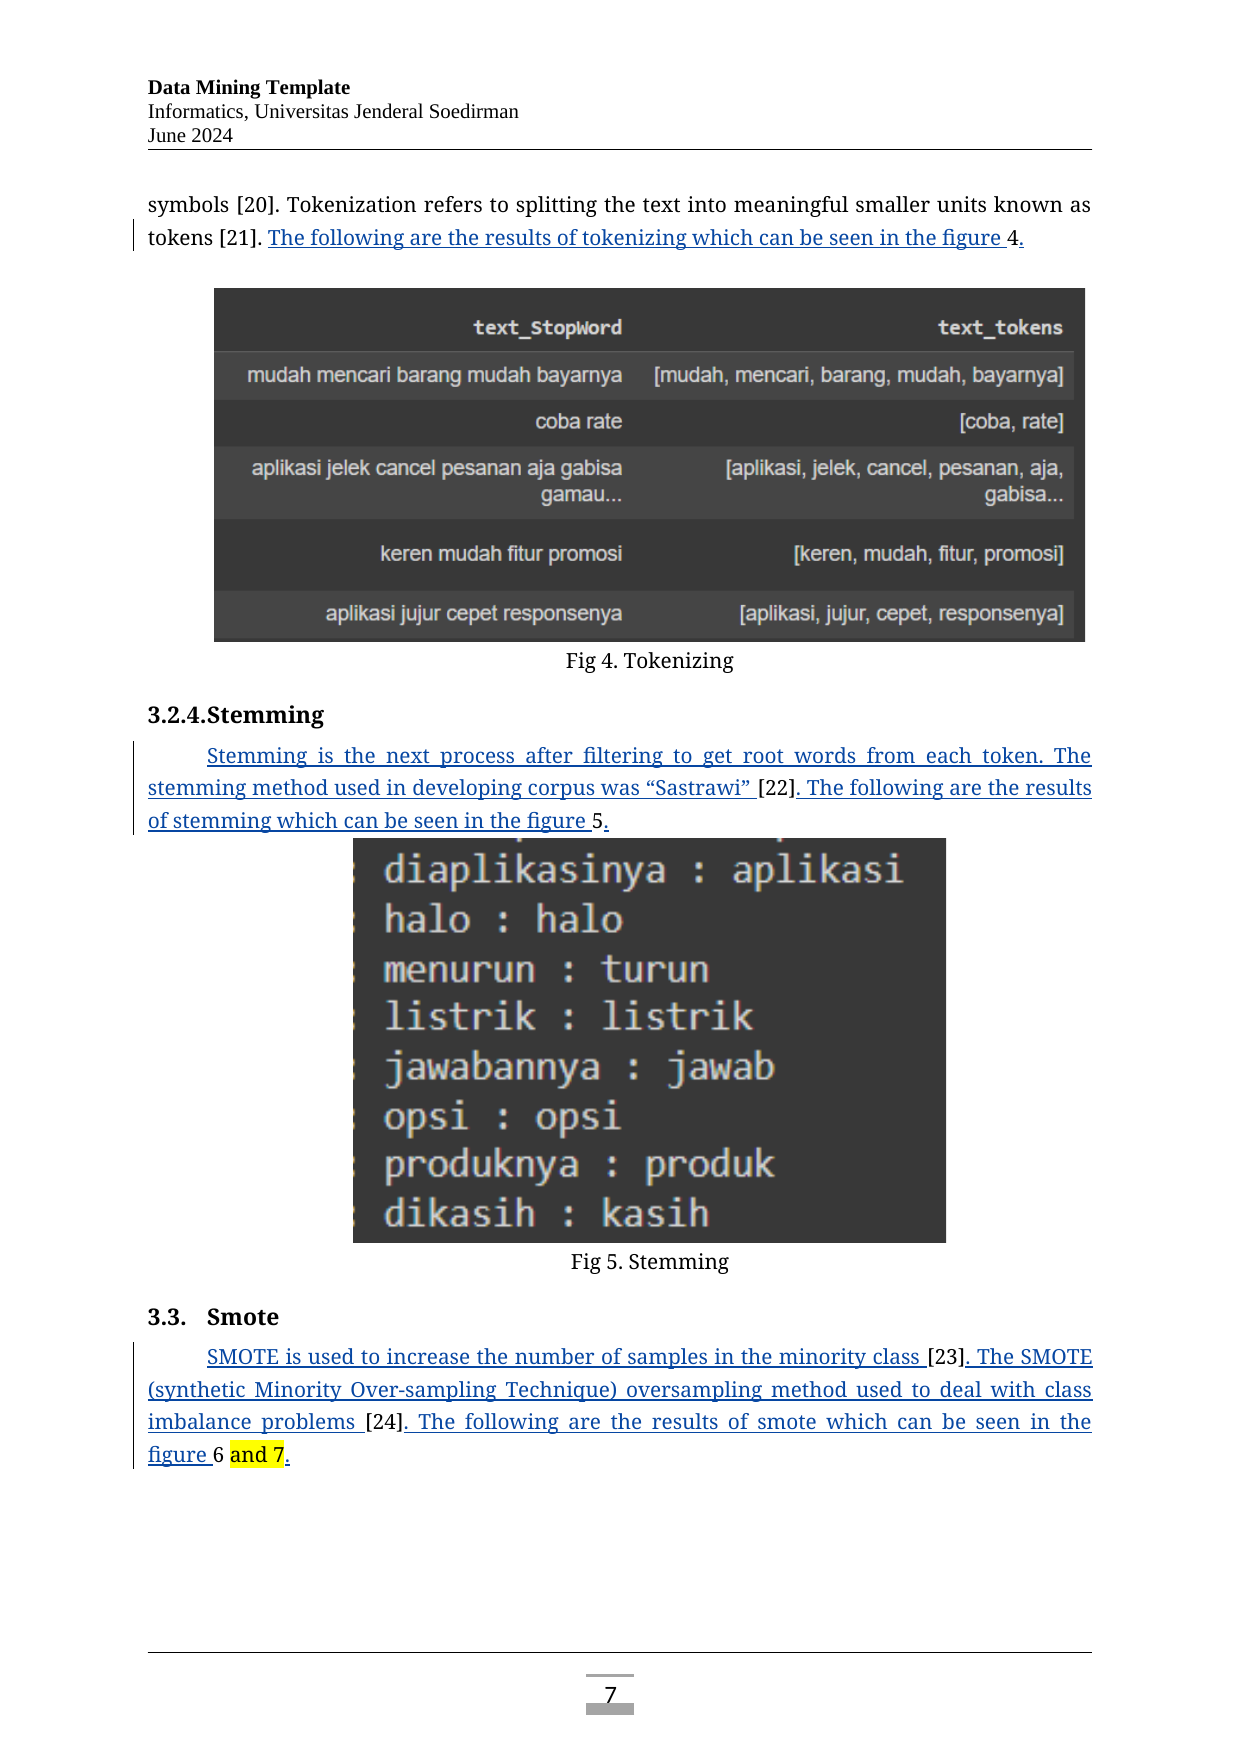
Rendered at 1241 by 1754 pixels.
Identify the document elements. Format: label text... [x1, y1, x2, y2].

text [22]5 [148, 741, 1092, 834]
text [23][24]6 and 7 [148, 1342, 1092, 1399]
text [23][24]6 and 7 [148, 1401, 1092, 1468]
list Smote [148, 1301, 1092, 1332]
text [148, 190, 1092, 251]
picture [353, 838, 947, 1243]
text Fig 5. Stemming [148, 1247, 1092, 1276]
picture [214, 288, 1086, 642]
text Fig 4. Tokenizing [148, 646, 1092, 674]
list Stemming [148, 699, 1092, 731]
